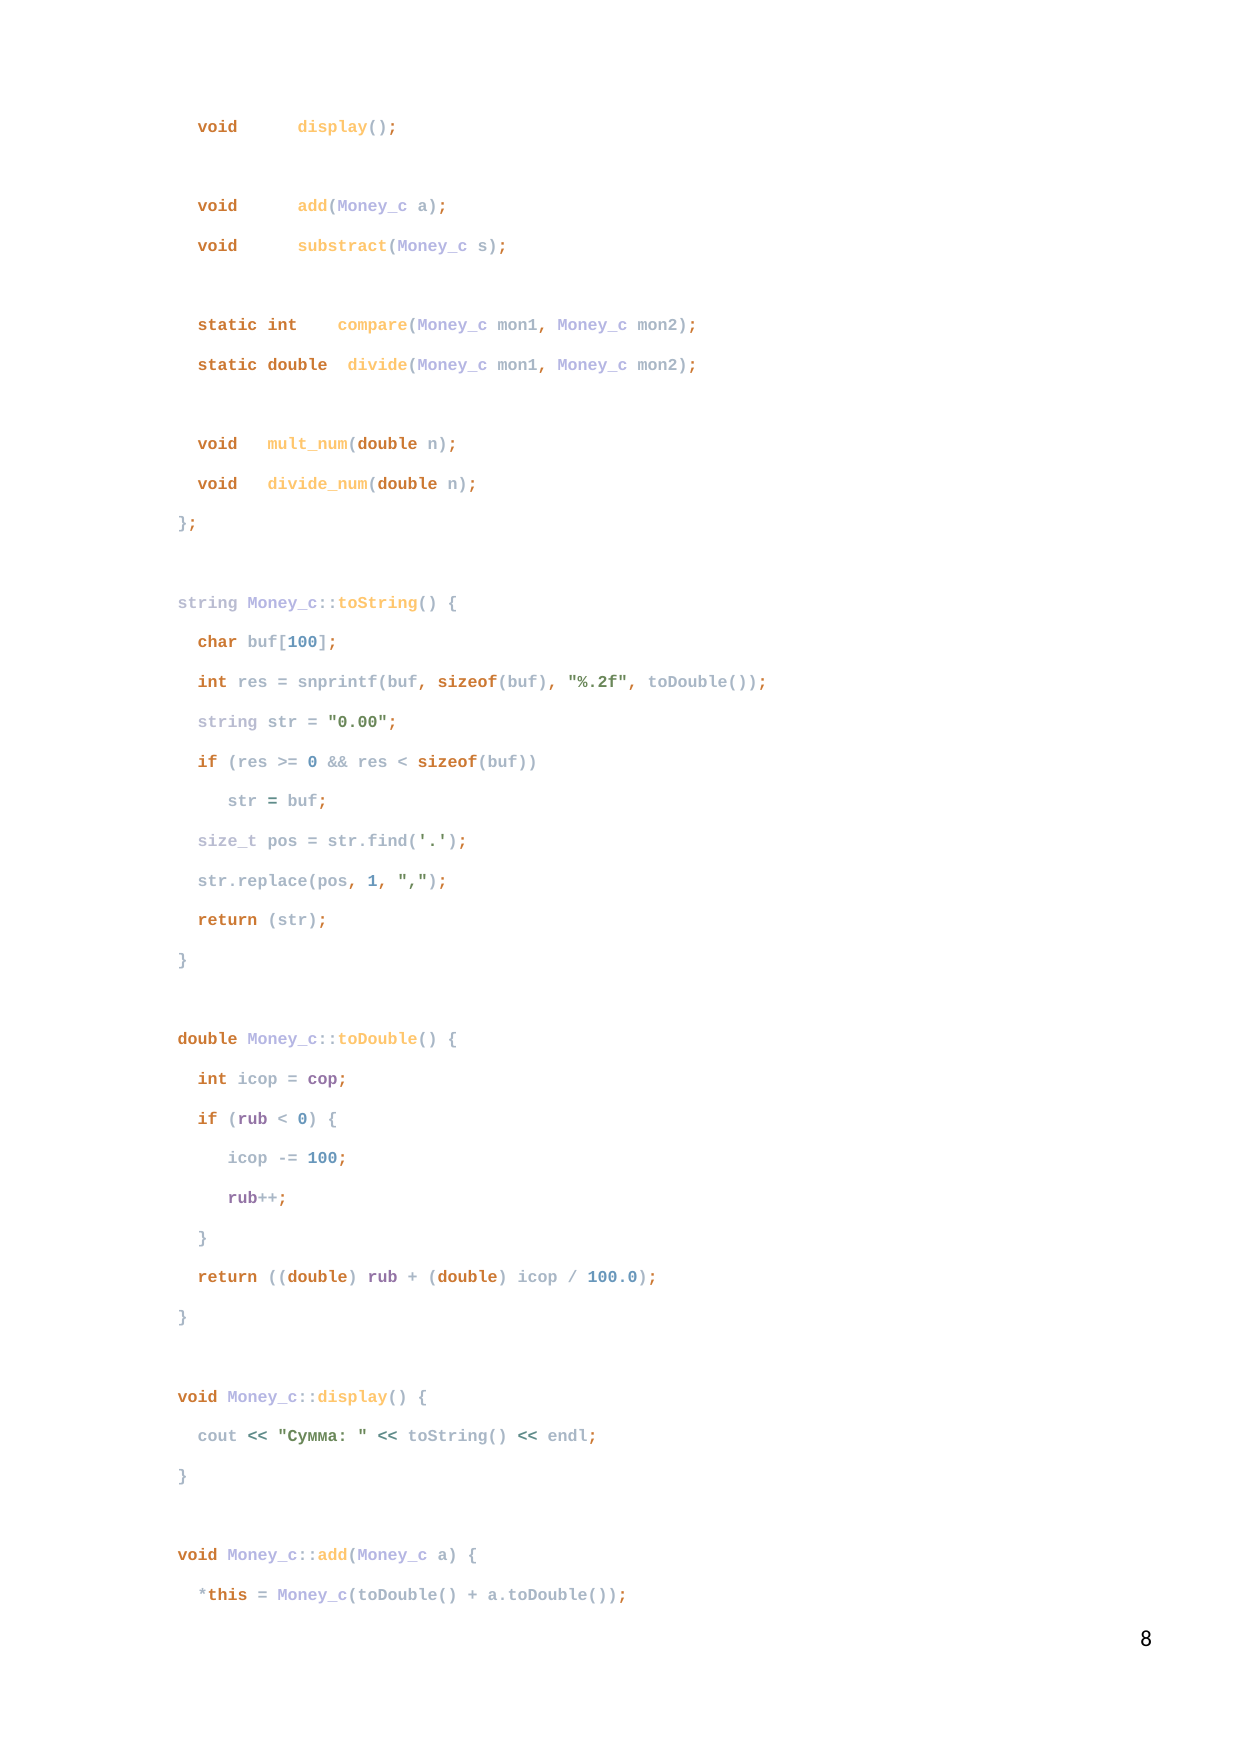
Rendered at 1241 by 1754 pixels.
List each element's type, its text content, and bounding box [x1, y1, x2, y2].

text } [177, 1467, 1152, 1486]
text return (str); [177, 912, 1152, 931]
text return ((double) rub + (double) icop / 100.0); [177, 1269, 1152, 1288]
text int res = snprintf(buf, sizeof(buf), "%.2f", toDouble()); [177, 674, 1152, 693]
text size_t pos = str.find('.'); [177, 832, 1152, 851]
text cout << "Сумма: " << toString() << endl; [177, 1428, 1152, 1447]
text static double divide(Money_c mon1, Money_c mon2); [177, 356, 1152, 375]
text void Money_c::add(Money_c a) { [177, 1547, 1152, 1566]
text }; [177, 515, 1152, 534]
text rub++; [177, 1190, 1152, 1208]
text void add(Money_c a); [177, 197, 1152, 216]
text void mult_num(double n); [177, 436, 1152, 454]
text } [177, 952, 1152, 970]
text if (rub < 0) { [177, 1110, 1152, 1129]
text *this = Money_c(toDouble() + a.toDouble()); [177, 1587, 1152, 1605]
text } [177, 1229, 1152, 1248]
text str = buf; [177, 793, 1152, 812]
text string Money_c::toString() { [177, 594, 1152, 613]
text str.replace(pos, 1, ","); [177, 872, 1152, 891]
text void divide_num(double n); [177, 475, 1152, 494]
text void substract(Money_c s); [177, 237, 1152, 256]
text void display(); [177, 118, 1152, 137]
text icop -= 100; [177, 1150, 1152, 1169]
text char buf[100]; [177, 634, 1152, 653]
text void Money_c::display() { [177, 1388, 1152, 1407]
text string str = "0.00"; [177, 713, 1152, 732]
text } [177, 1309, 1152, 1328]
text double Money_c::toDouble() { [177, 1031, 1152, 1050]
text static int compare(Money_c mon1, Money_c mon2); [177, 317, 1152, 335]
text if (res >= 0 && res < sizeof(buf)) [177, 753, 1152, 772]
text int icop = cop; [177, 1071, 1152, 1089]
